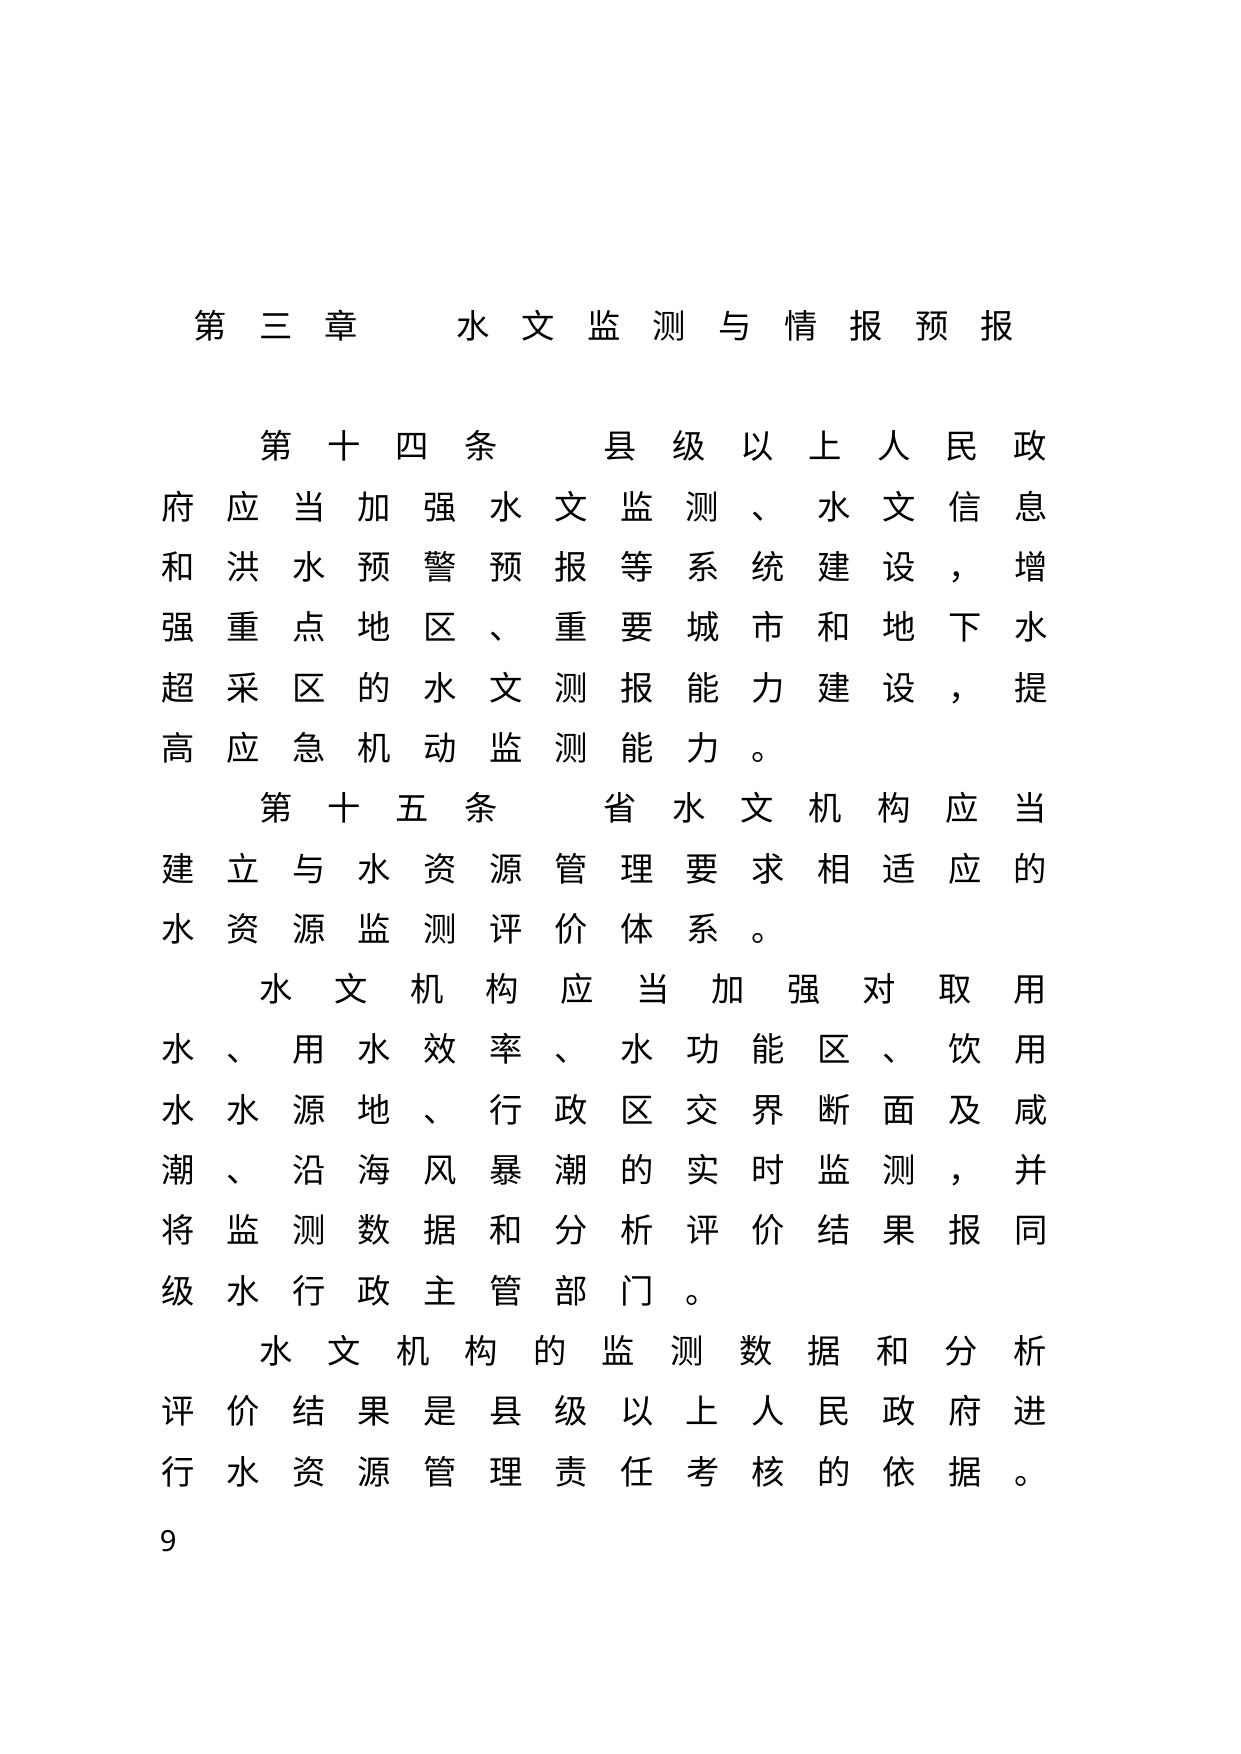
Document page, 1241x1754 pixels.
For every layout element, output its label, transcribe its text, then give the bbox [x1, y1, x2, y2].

text 水文机构应当加强对取用水、用水效率、水功能区、饮用水水源地、行政区交界断面及咸潮、沿海风暴潮的实时监测，并将监测数据和分析评价结果报同级水行政主管部门。 [161, 957, 1079, 1319]
text 第十五条 省水文机构应当建立与水资源管理要求相适应的水资源监测评价体系。 [161, 776, 1079, 957]
text 第十四条 县级以上人民政府应当加强水文监测、水文信息和洪水预警预报等系统建设，增强重点地区、重要城市和地下水超采区的水文测报能力建设，提高应急机动监测能力。 [161, 414, 1079, 776]
text 第三章 水文监测与情报预报 [161, 293, 1079, 354]
text 水文机构的监测数据和分析评价结果是县级以上人民政府进行水资源管理责任考核的依据。 [161, 1319, 1079, 1500]
